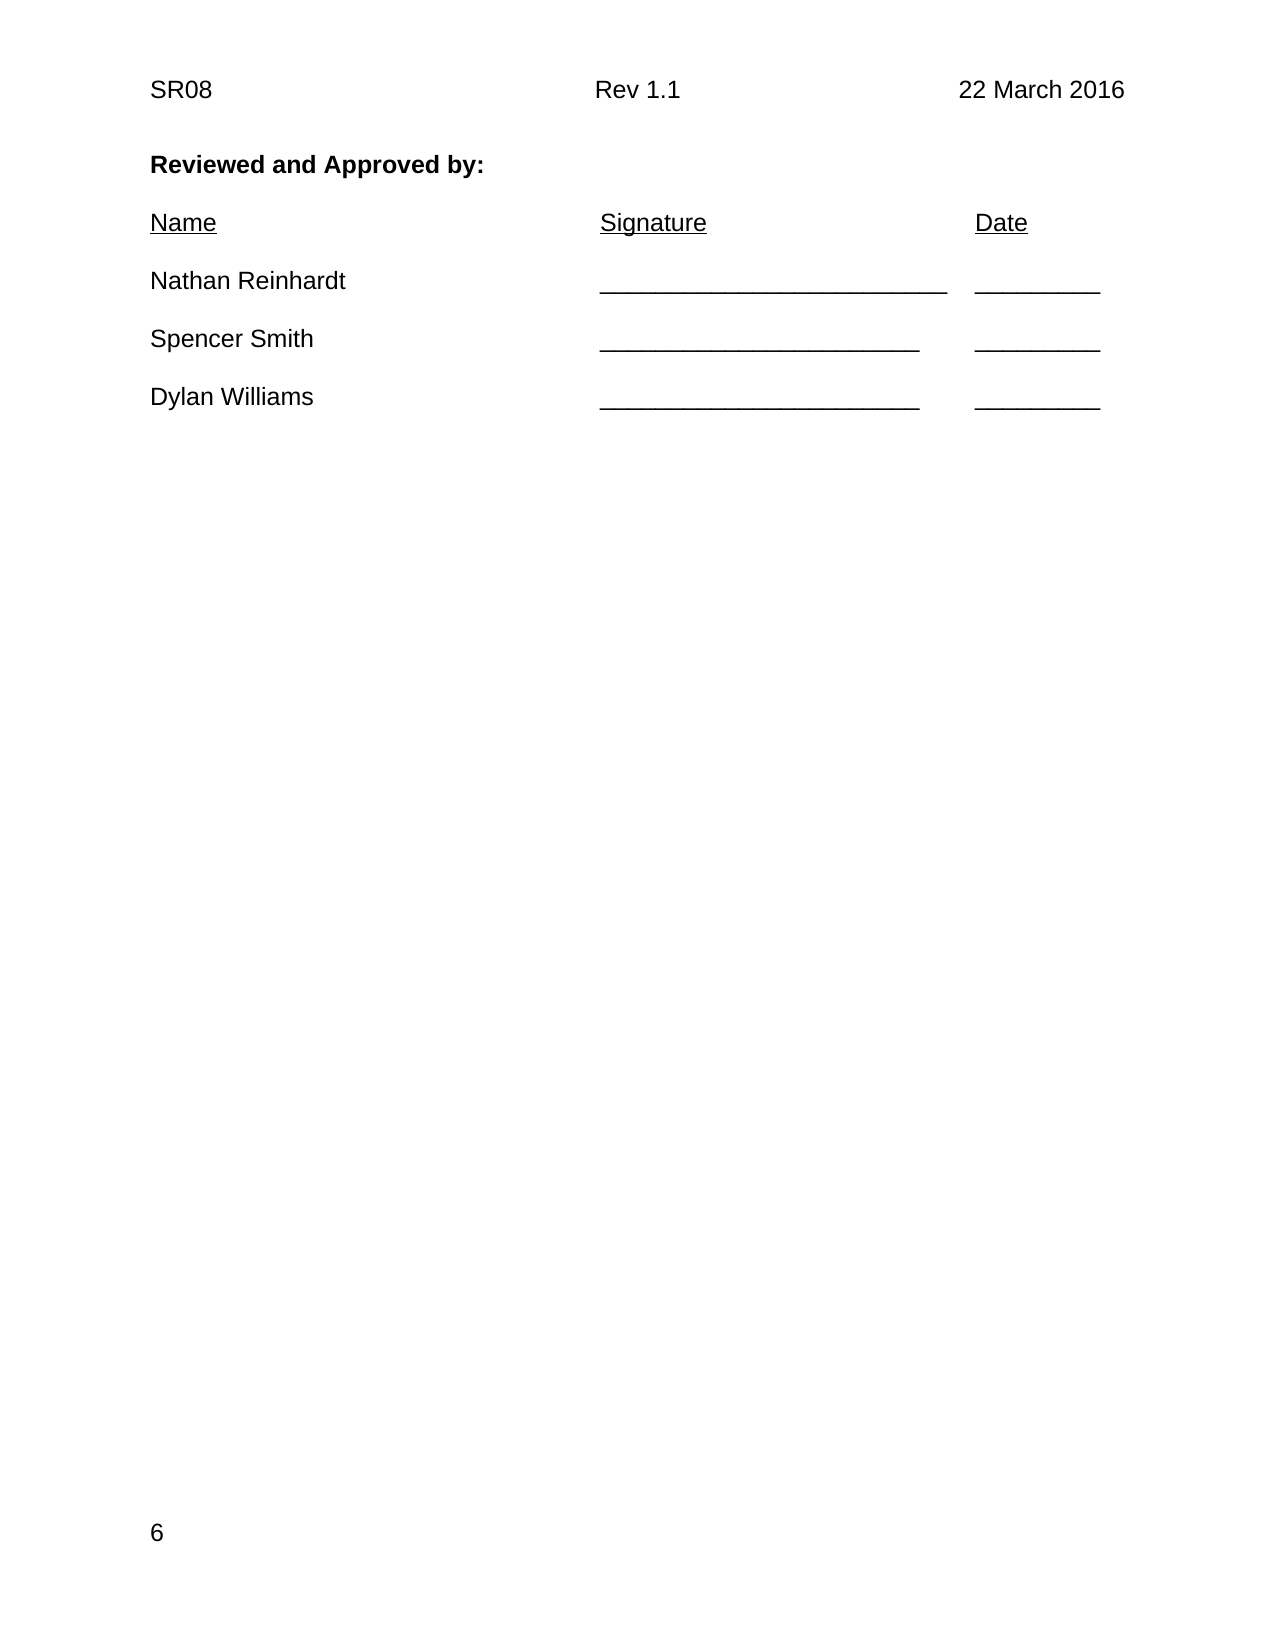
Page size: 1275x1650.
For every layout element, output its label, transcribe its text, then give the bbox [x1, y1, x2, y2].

text Spencer Smith _______________________ _________ [150, 324, 1125, 353]
text Dylan Williams _______________________ _________ [150, 382, 1125, 411]
text Name Signature Date [150, 208, 1125, 237]
text Reviewed and Approved by: [150, 150, 1125, 179]
text Nathan Reinhardt _________________________ _________ [150, 266, 1125, 295]
